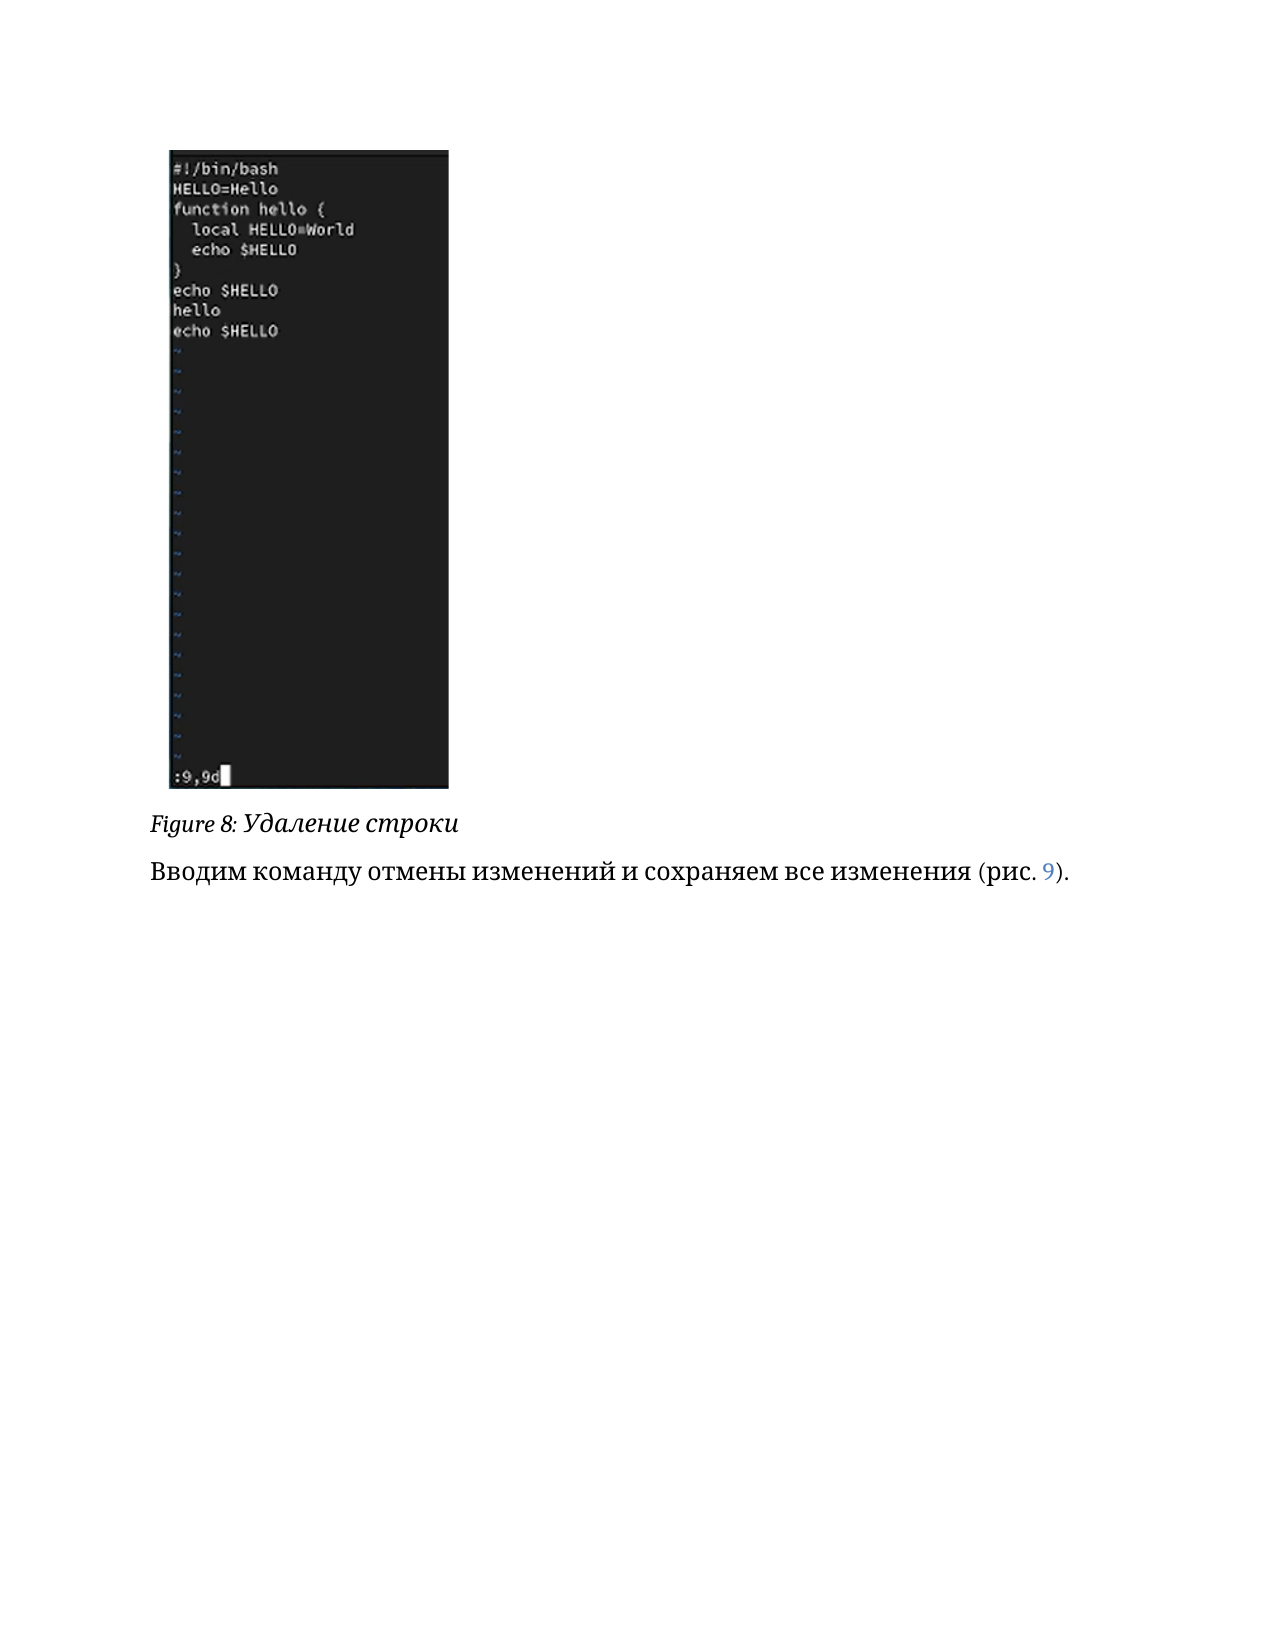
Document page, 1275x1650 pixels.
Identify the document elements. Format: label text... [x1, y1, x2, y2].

picture [168, 150, 449, 789]
text Вводим команду отмены изменений и сохраняем все изменения (рис. 9). [150, 857, 1125, 886]
text Figure 8: Удаление строки [150, 810, 1125, 839]
